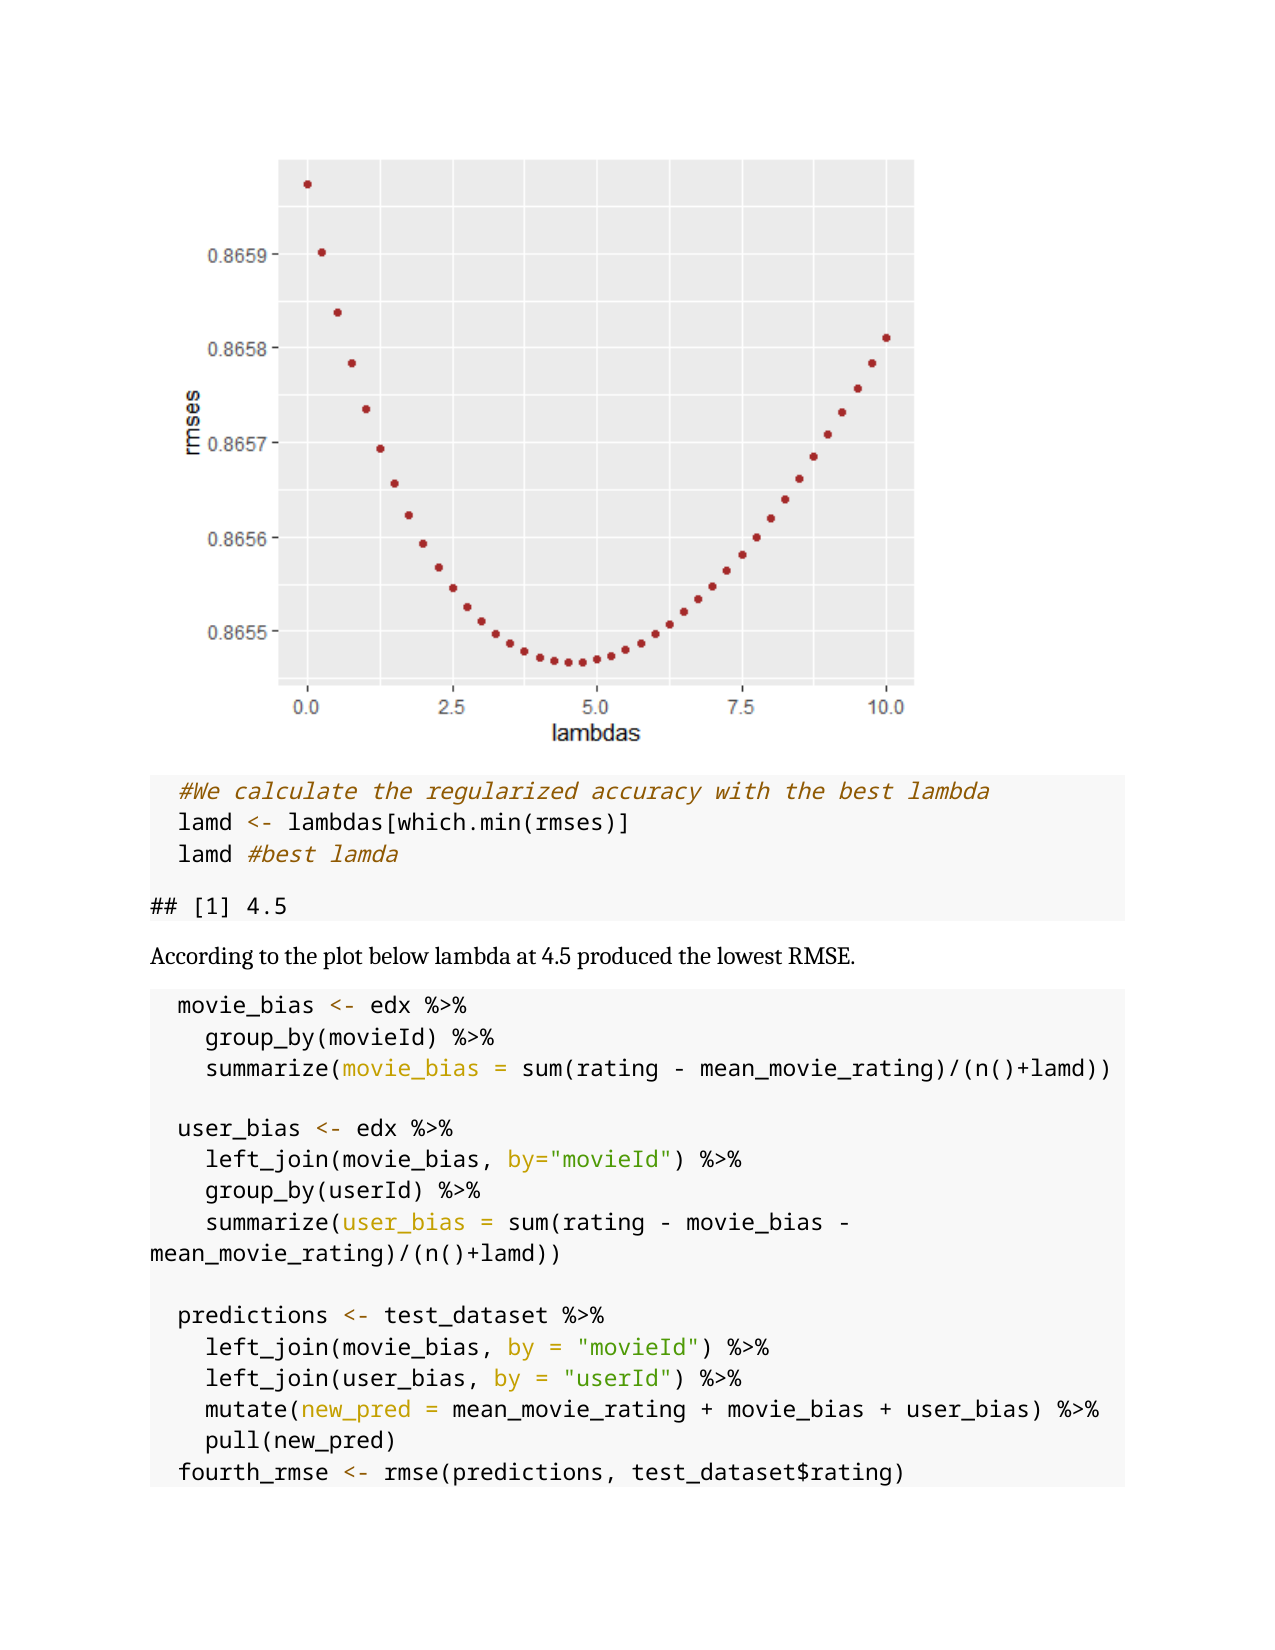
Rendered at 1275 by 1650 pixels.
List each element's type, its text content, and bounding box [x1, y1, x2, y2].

picture [168, 150, 927, 757]
text #We calculate the regularized accuracy with the best lambda lamd <- lambdas[which.min(rmses)] lamd #best lamda [397, 775, 1125, 869]
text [150, 989, 1125, 1487]
text ## [1] 4.5 [150, 890, 1125, 921]
text According to the plot below lambda at 4.5 produced the lowest RMSE. [150, 942, 1125, 971]
